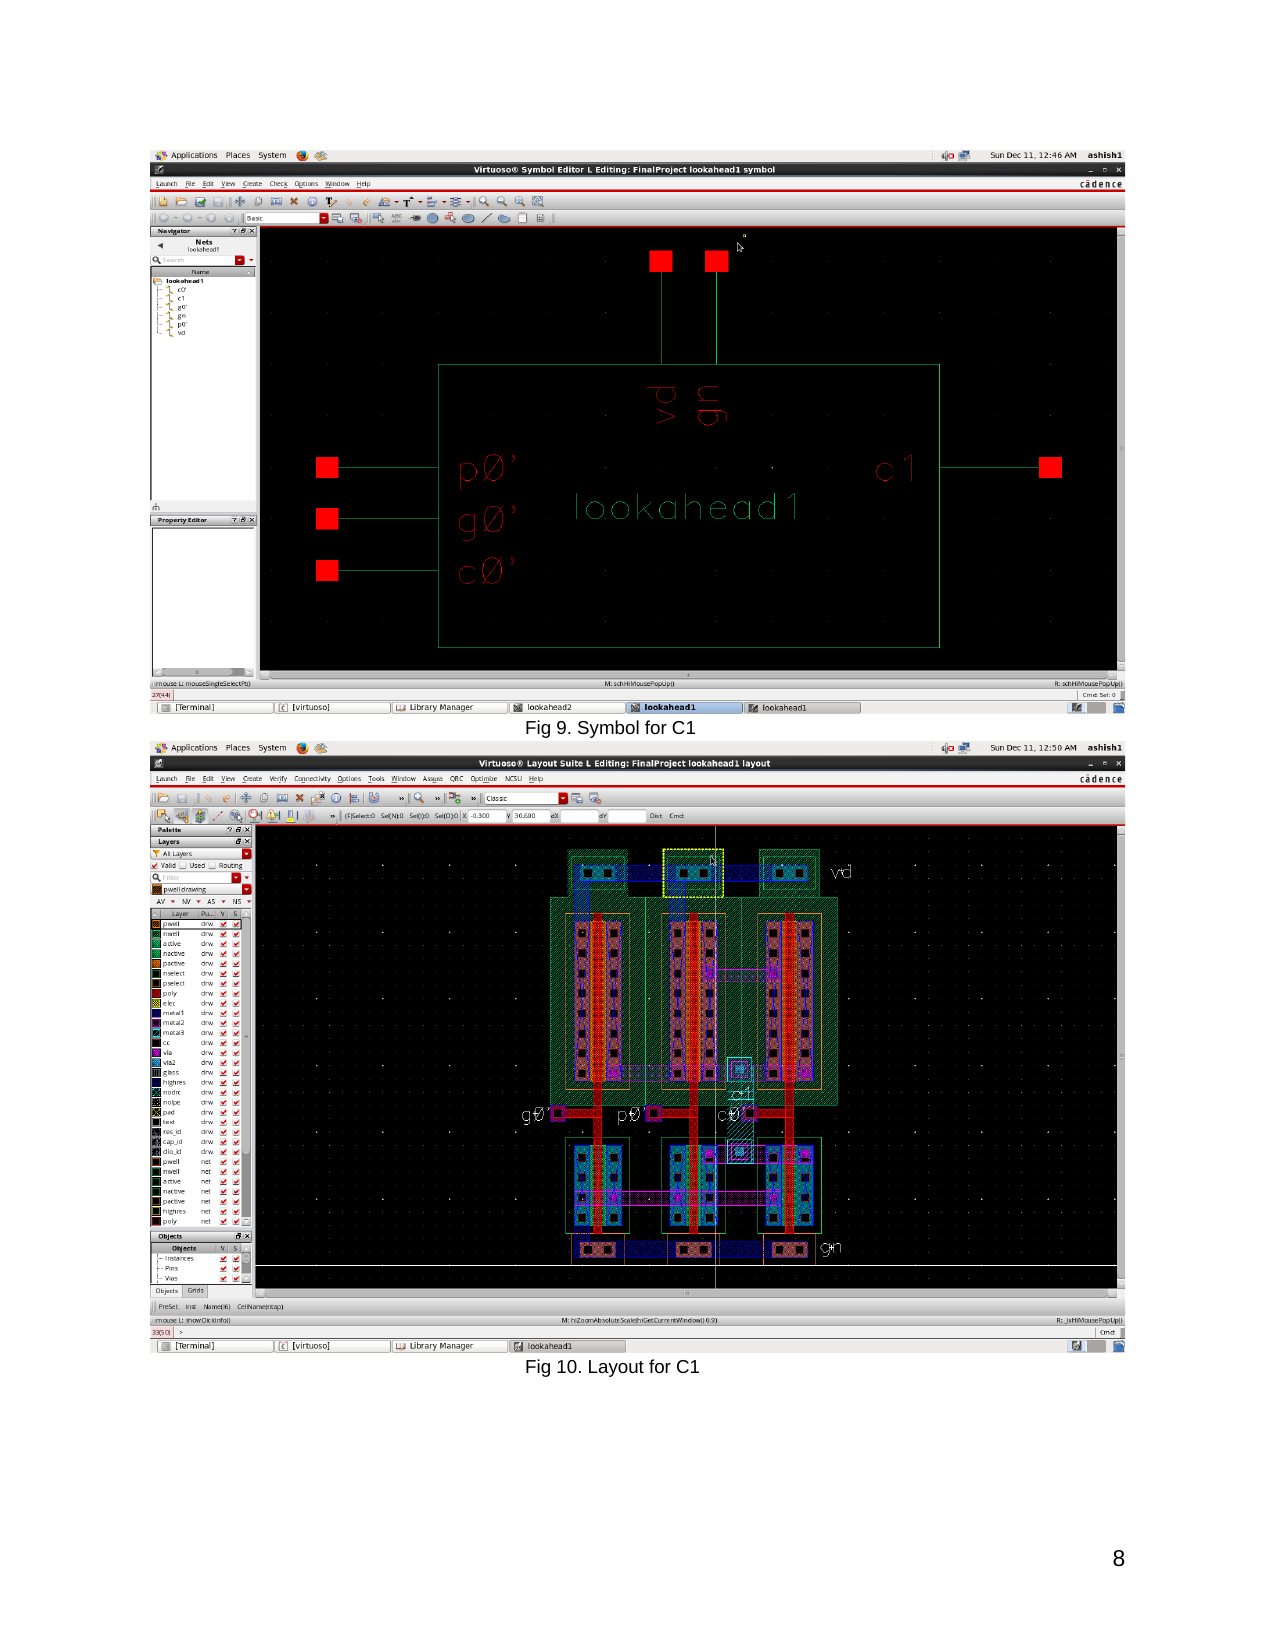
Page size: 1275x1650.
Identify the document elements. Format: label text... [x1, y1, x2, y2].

picture [150, 741, 1125, 1353]
picture [150, 150, 1125, 714]
text Fig 9. Symbol for C1 [150, 717, 1125, 739]
text Fig 10. Layout for C1 [150, 1356, 1125, 1378]
